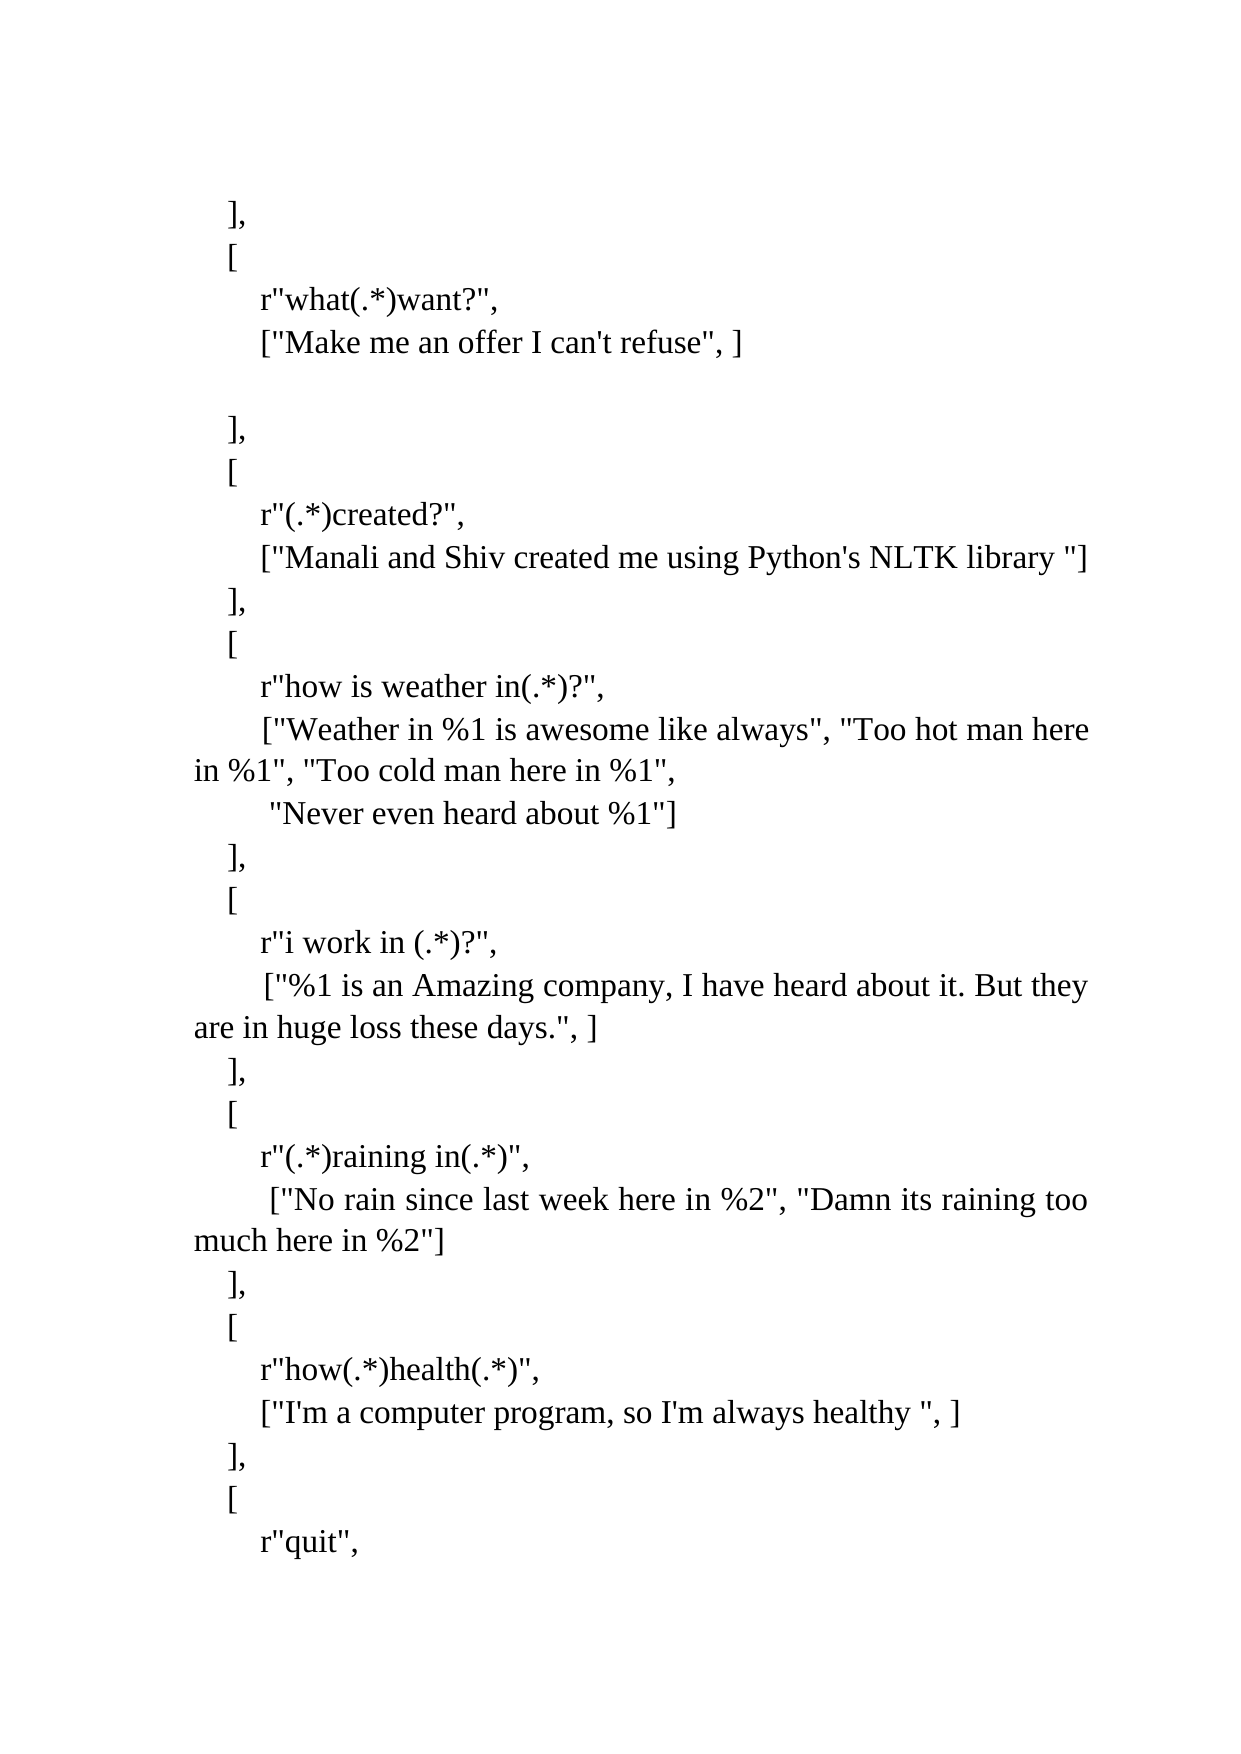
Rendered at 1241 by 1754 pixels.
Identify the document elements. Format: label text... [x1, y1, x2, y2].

text r"(.*)created?", [193, 494, 1091, 532]
text r"(.*)raining in(.*)", [193, 1136, 1091, 1174]
text r"quit", [193, 1522, 1091, 1560]
text r"what(.*)want?", [193, 279, 1091, 317]
text ], [193, 408, 1091, 446]
text ["Make me an offer I can't refuse", ] [193, 322, 1091, 360]
text ["%1 is an Amazing company, I have heard about it. But they are in huge loss these days.", ] [193, 966, 1091, 1045]
text r"how(.*)health(.*)", [193, 1349, 1091, 1388]
text r"i work in (.*)?", [193, 923, 1091, 961]
text [ [193, 623, 1091, 662]
text ["Manali and Shiv created me using Python's NLTK library "] [193, 537, 1091, 576]
text r"how is weather in(.*)?", [193, 666, 1091, 704]
text "Never even heard about %1"] [193, 794, 1091, 832]
text [ [193, 1093, 1091, 1131]
text ], [193, 193, 1091, 231]
text [ [193, 880, 1091, 918]
text ["I'm a computer program, so I'm always healthy ", ] [193, 1393, 1091, 1431]
text [ [193, 1307, 1091, 1345]
text ["No rain since last week here in %2", "Damn its raining too much here in %2"] [193, 1179, 1091, 1259]
text ], [193, 1050, 1091, 1088]
text [ [193, 451, 1091, 489]
text ], [193, 1436, 1091, 1474]
text [ [193, 236, 1091, 274]
text ], [193, 580, 1091, 618]
text ["Weather in %1 is awesome like always", "Too hot man here in %1", "Too cold man here in %1", [193, 709, 1091, 789]
text ], [193, 1263, 1091, 1302]
text ], [193, 837, 1091, 875]
text [ [193, 1479, 1091, 1517]
